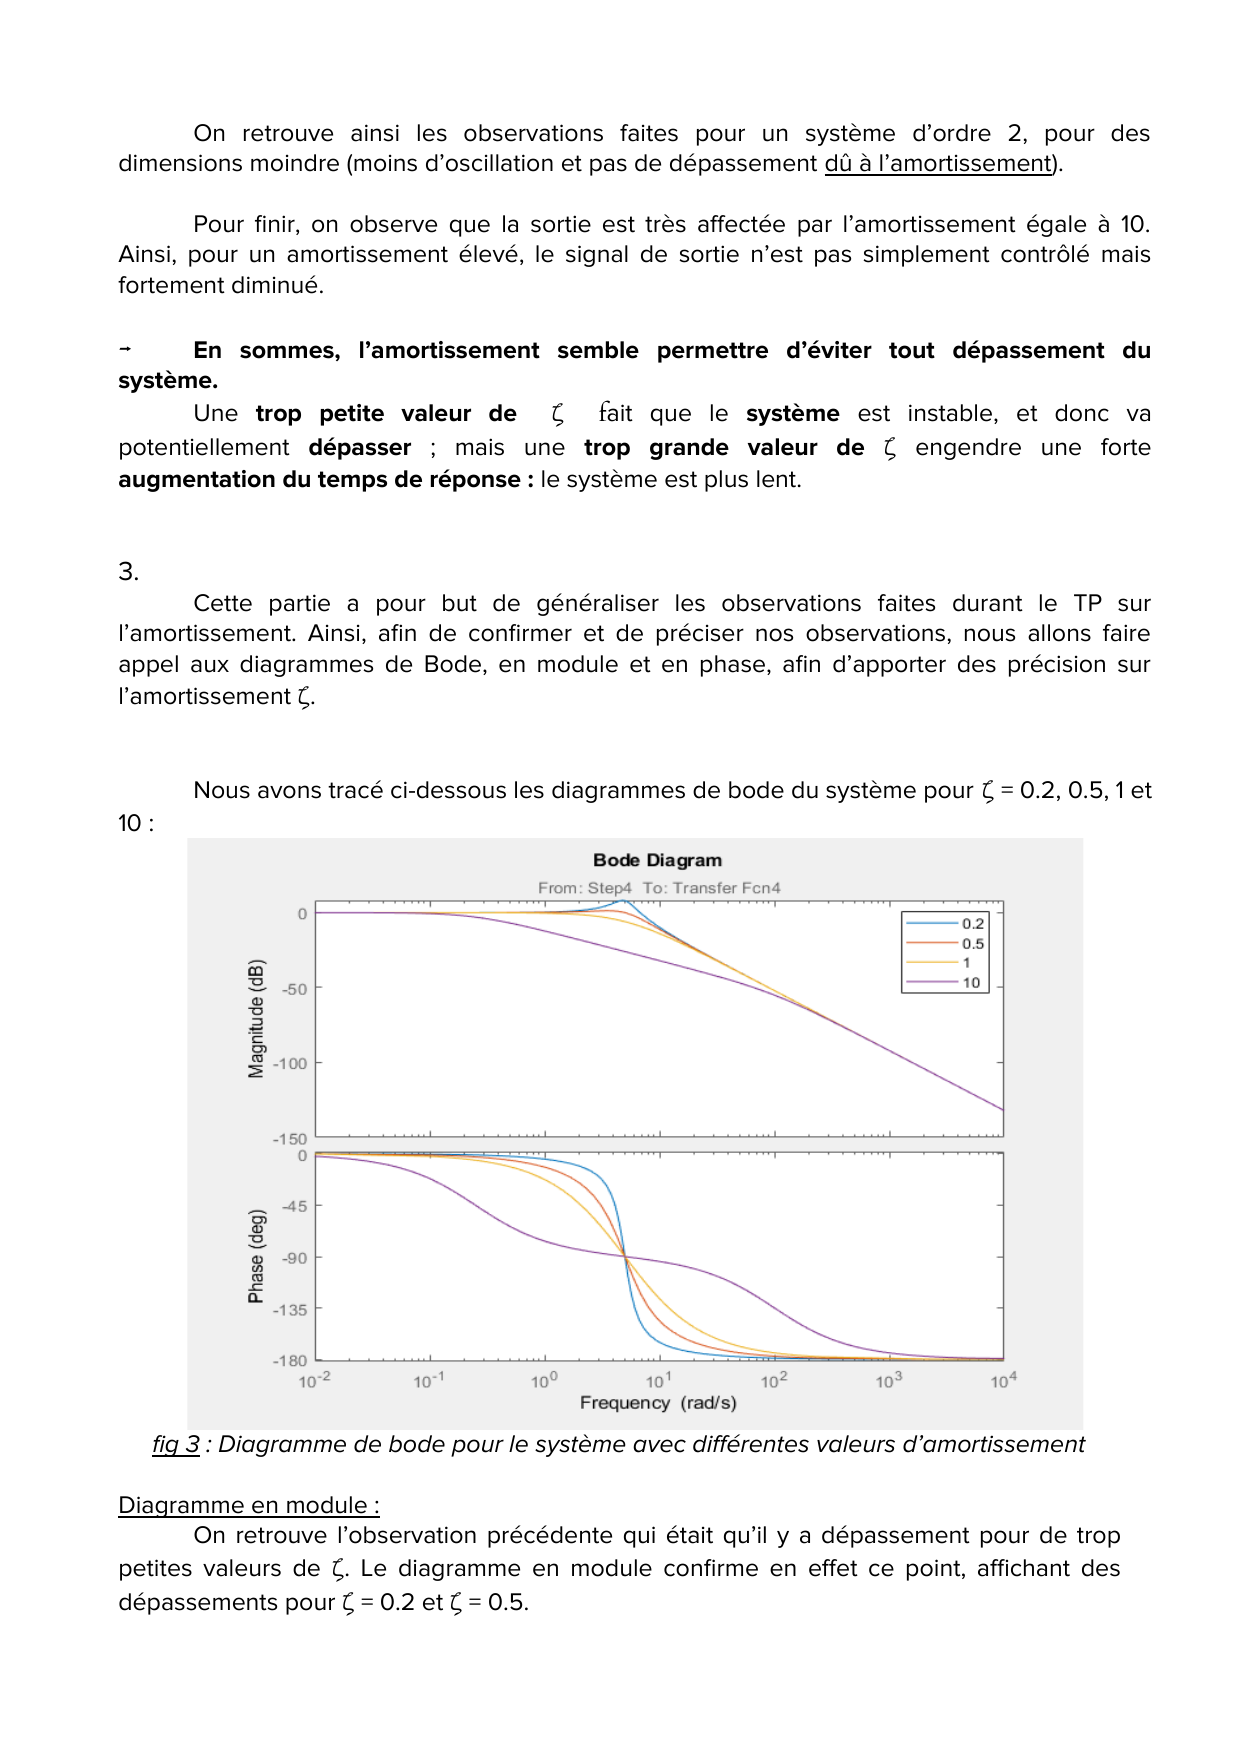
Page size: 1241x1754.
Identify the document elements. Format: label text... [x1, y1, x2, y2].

text Une trop petite valeur de ζ fait que le système est instable, et donc va potentiellement dépasser ; mais une trop grande valeur de ζ engendre une forte augmentation du temps de réponse : le système est plus lent. [118, 396, 1152, 494]
text On retrouve ainsi les observations faites pour un système d’ordre 2, pour des dimensions moindre (moins d’oscillation et pas de dépassement dû à l’amortissement). [118, 118, 1152, 179]
text fig 3 : Diagramme de bode pour le système avec différentes valeurs d’amortissement [118, 1430, 1122, 1460]
text Cette partie a pour but de généraliser les observations faites durant le TP sur l’amortissement. Ainsi, afin de confirmer et de préciser nos observations, nous allons faire appel aux diagrammes de Bode, en module et en phase, afin d’apporter des précision sur l’amortissement ζ. [118, 588, 1152, 713]
text Pour finir, on observe que la sortie est très affectée par l’amortissement égale à 10. Ainsi, pour un amortissement élevé, le signal de sortie n’est pas simplement contrôlé mais fortement diminué. [118, 209, 1152, 301]
text → En sommes, l’amortissement semble permettre d’éviter tout dépassement du système. [118, 331, 1152, 396]
text 3. [118, 555, 1152, 588]
picture [187, 838, 1084, 1430]
text Nous avons tracé ci-dessous les diagrammes de bode du système pour ζ = 0.2, 0.5, 1 et 10 : [118, 774, 1152, 838]
text On retrouve l’observation précédente qui était qu’il y a dépassement pour de trop petites valeurs de ζ. Le diagramme en module confirme en effet ce point, affichant des dépassements pour ζ = 0.2 et ζ = 0.5. [118, 1521, 1122, 1619]
text Diagramme en module : [118, 1491, 1122, 1521]
